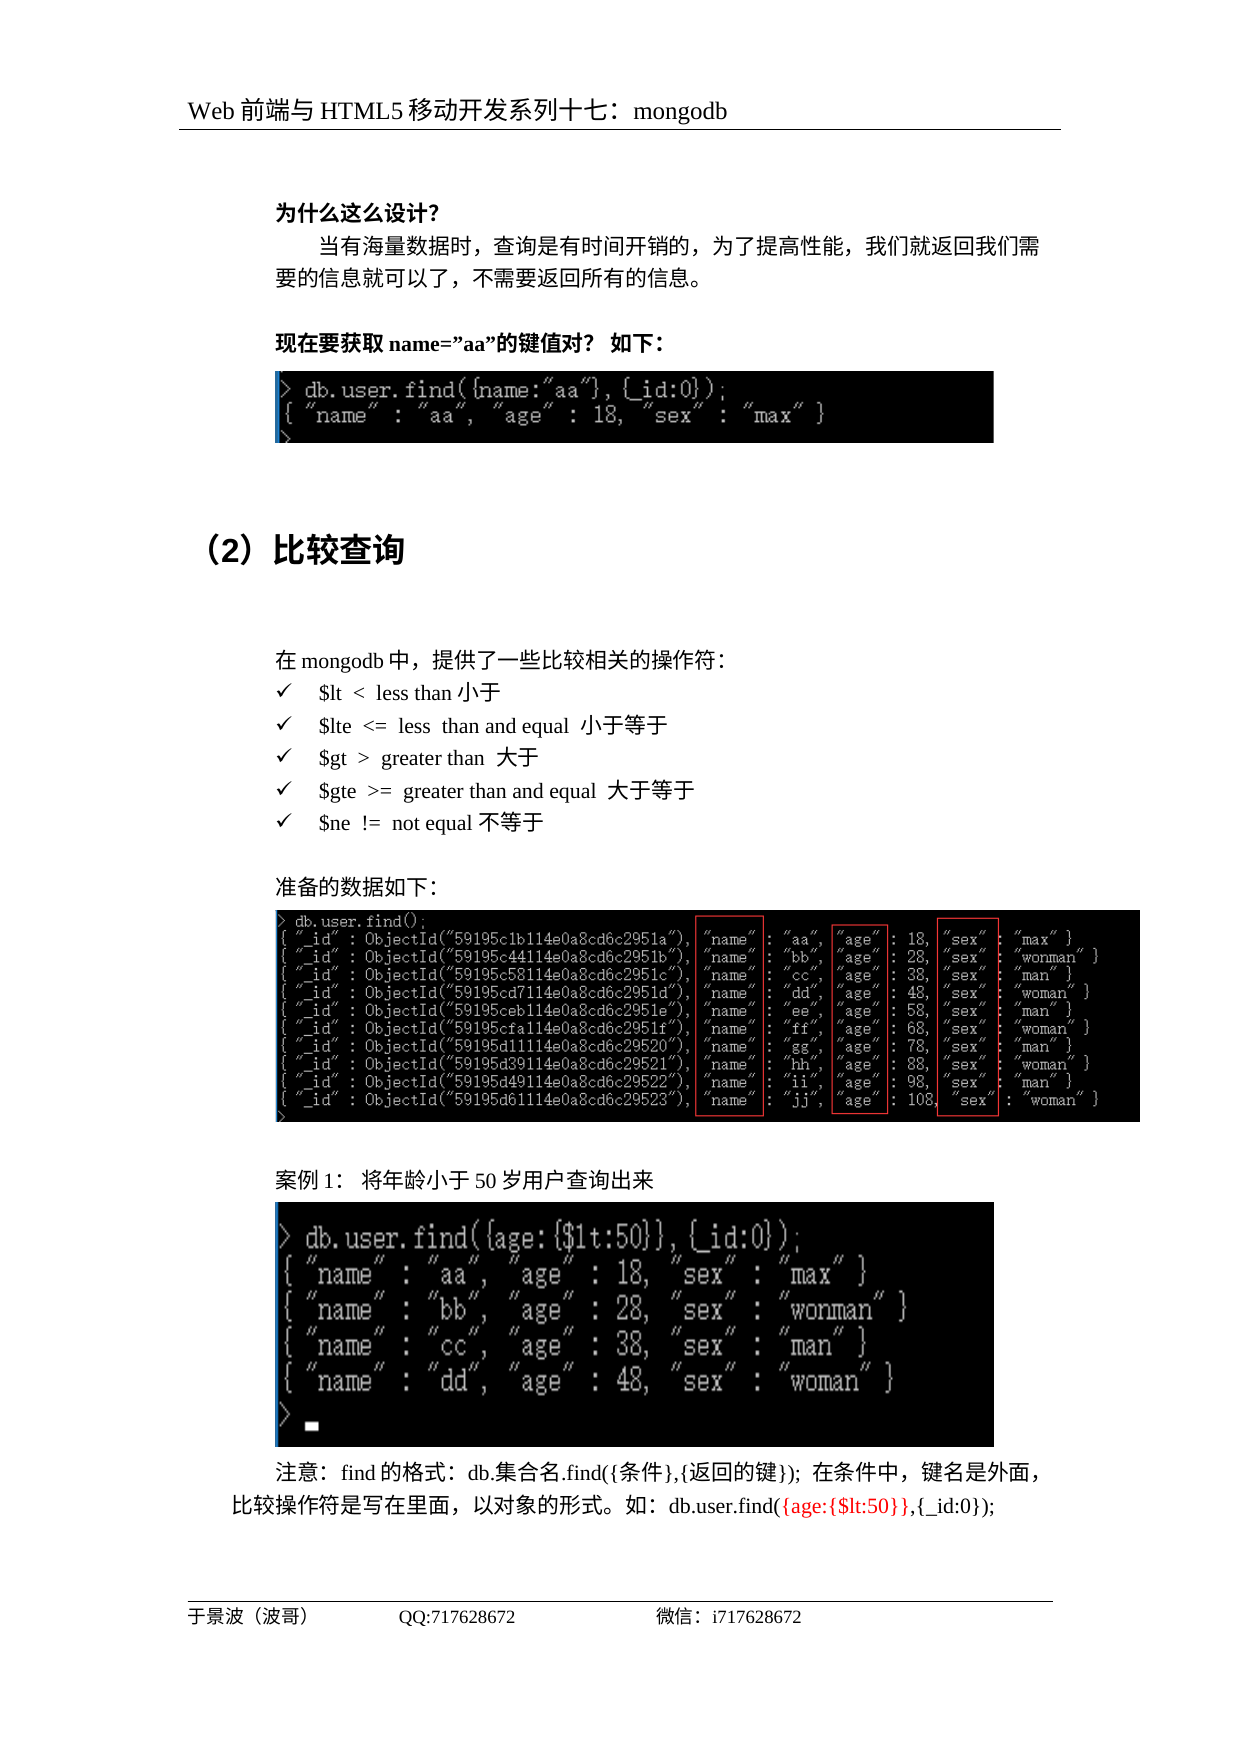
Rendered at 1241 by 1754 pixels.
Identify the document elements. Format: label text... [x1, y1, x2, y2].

text 当有海量数据时，查询是有时间开销的，为了提高性能，我们就返回我们需要的信息就可以了，不需要返回所有的信息。 [275, 228, 1053, 293]
text 现在要获取name=”aa”的键值对？ 如下： [231, 326, 1053, 358]
subtitle 比较查询 [187, 515, 1053, 580]
text 为什么这么设计？ [231, 196, 1053, 228]
text 注意：find的格式：db.集合名.find({条件},{返回的键}); 在条件中，键名是外面，比较操作符是写在里面，以对象的形式。如：db.user.find({age:{$lt:50}},{_id:0}); [231, 1455, 1053, 1520]
list $gte >= greater than and equal 大于等于 [275, 772, 1053, 805]
picture [275, 371, 994, 443]
list $lt < less than 小于 [275, 675, 1053, 707]
list $gt > greater than 大于 [275, 740, 1053, 772]
text 案例1： 将年龄小于50岁用户查询出来 [231, 1162, 1053, 1195]
list $ne != not equal 不等于 [275, 805, 1053, 837]
picture [275, 1202, 994, 1447]
text 在mongodb中，提供了一些比较相关的操作符： [231, 642, 1053, 675]
picture [275, 910, 1140, 1122]
text 准备的数据如下： [275, 870, 1053, 902]
list $lte <= less than and equal 小于等于 [275, 707, 1053, 740]
